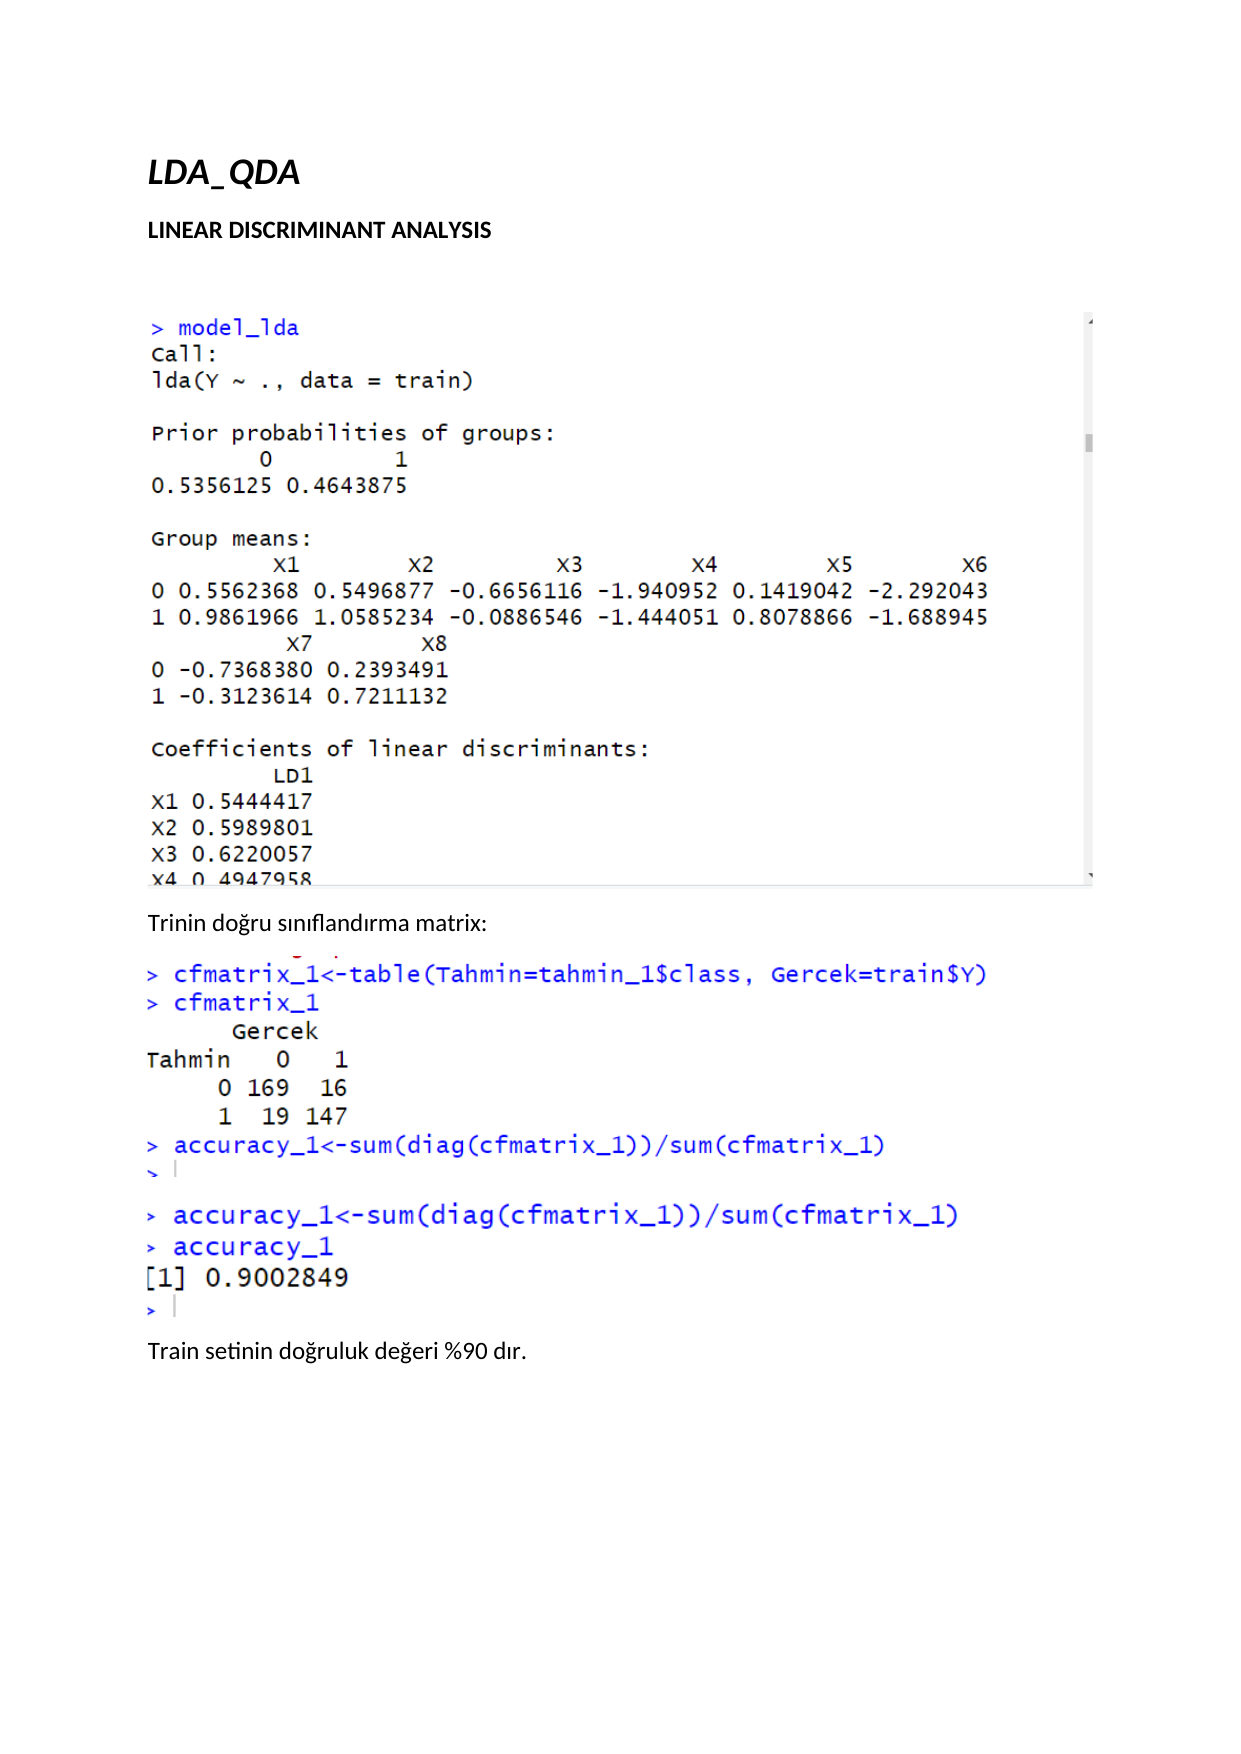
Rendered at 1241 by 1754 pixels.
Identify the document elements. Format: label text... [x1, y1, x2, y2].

picture [147, 312, 1093, 889]
text Trinin doğru sınıflandırma matrix: [148, 907, 1093, 938]
picture [147, 1195, 1046, 1317]
text LINEAR DISCRIMINANT ANALYSIS [148, 214, 1093, 244]
text Train setinin doğruluk değeri %90 dır. [148, 1335, 1093, 1366]
picture [147, 956, 1093, 1177]
text LDA_QDA [148, 148, 1093, 193]
